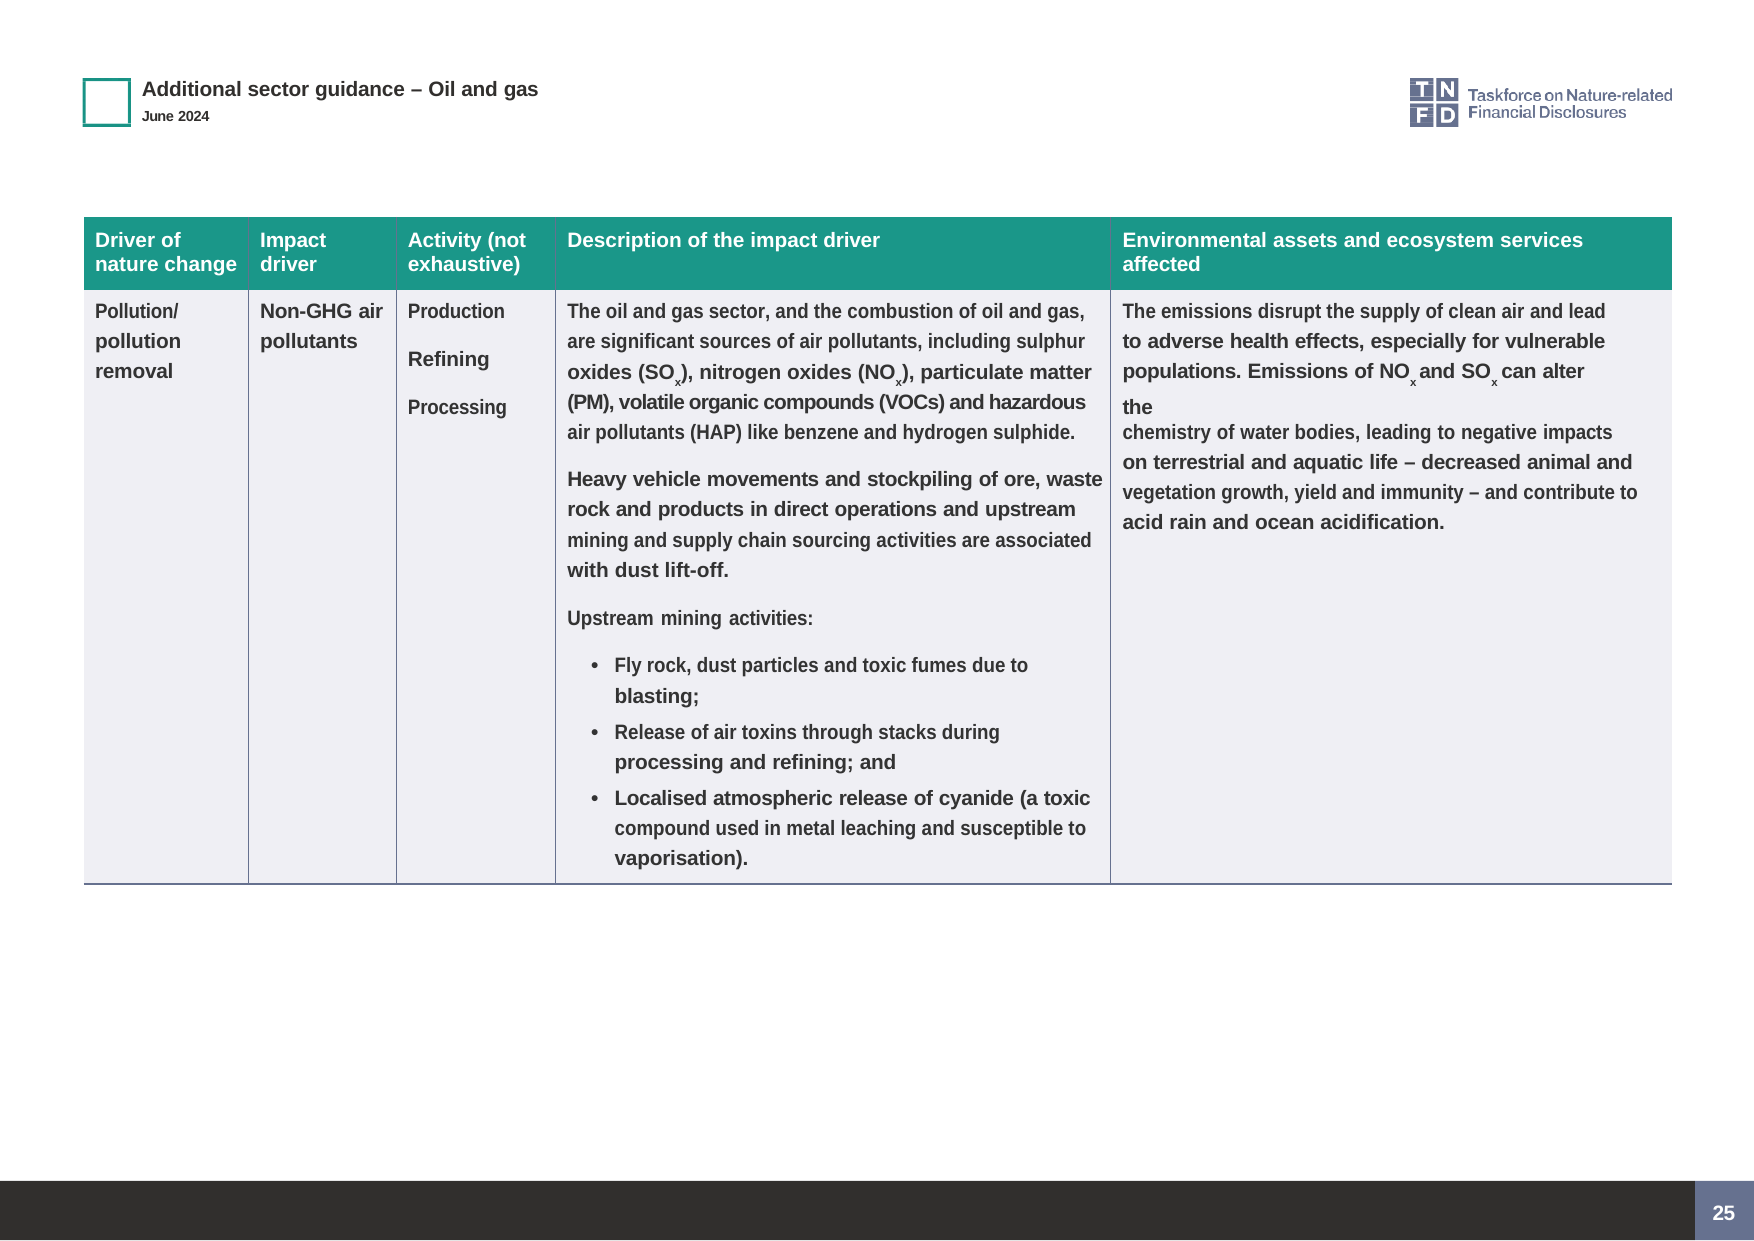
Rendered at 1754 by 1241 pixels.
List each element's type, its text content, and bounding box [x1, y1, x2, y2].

table_header Driver of nature change [84, 217, 248, 290]
table_header Impact driver [249, 217, 396, 290]
table_cell Production Refining Processing [397, 290, 555, 883]
table_header Description of the impact driver [556, 217, 1110, 290]
table_cell The oil and gas sector, and the combustion of oil and gas, are significant sources of air pollutants, including sulphur oxides (SOx), nitrogen oxides (NOx), particulate matter (PM), volatile organic compounds (VOCs) and hazardous air pollutants (HAP) like benzene and hydrogen sulphide. Heavy vehicle movements and stockpiling of ore, waste rock and products in direct operations and upstream mining and supply chain sourcing activities are associated with dust lift-off. Upstream mining activities: Fly rock, dust particles and toxic fumes due to blasting; Release of air toxins through stacks during processing and refining; and Localised atmospheric release of cyanide (a toxic compound used in metal leaching and susceptible to vaporisation). [556, 290, 1110, 883]
picture [1410, 78, 1459, 127]
text June 2024 [1459, 108, 1683, 124]
table_cell Pollution/ pollution removal [84, 290, 248, 883]
picture [82, 78, 131, 127]
table_cell The emissions disrupt the supply of clean air and lead to adverse health effects, especially for vulnerable populations. Emissions of NOx and SOx can alter the chemistry of water bodies, leading to negative impacts on terrestrial and aquatic life – decreased animal and vegetation growth, yield and immunity – and contribute to acid rain and ocean acidification. [1111, 290, 1672, 883]
text June 2024 [142, 108, 1410, 124]
text Additional sector guidance – Oil and gas [142, 77, 1683, 101]
table_cell Non-GHG air pollutants [249, 290, 396, 883]
table_header Activity (not exhaustive) [397, 217, 555, 290]
table_header Environmental assets and ecosystem services affected [1111, 217, 1672, 290]
